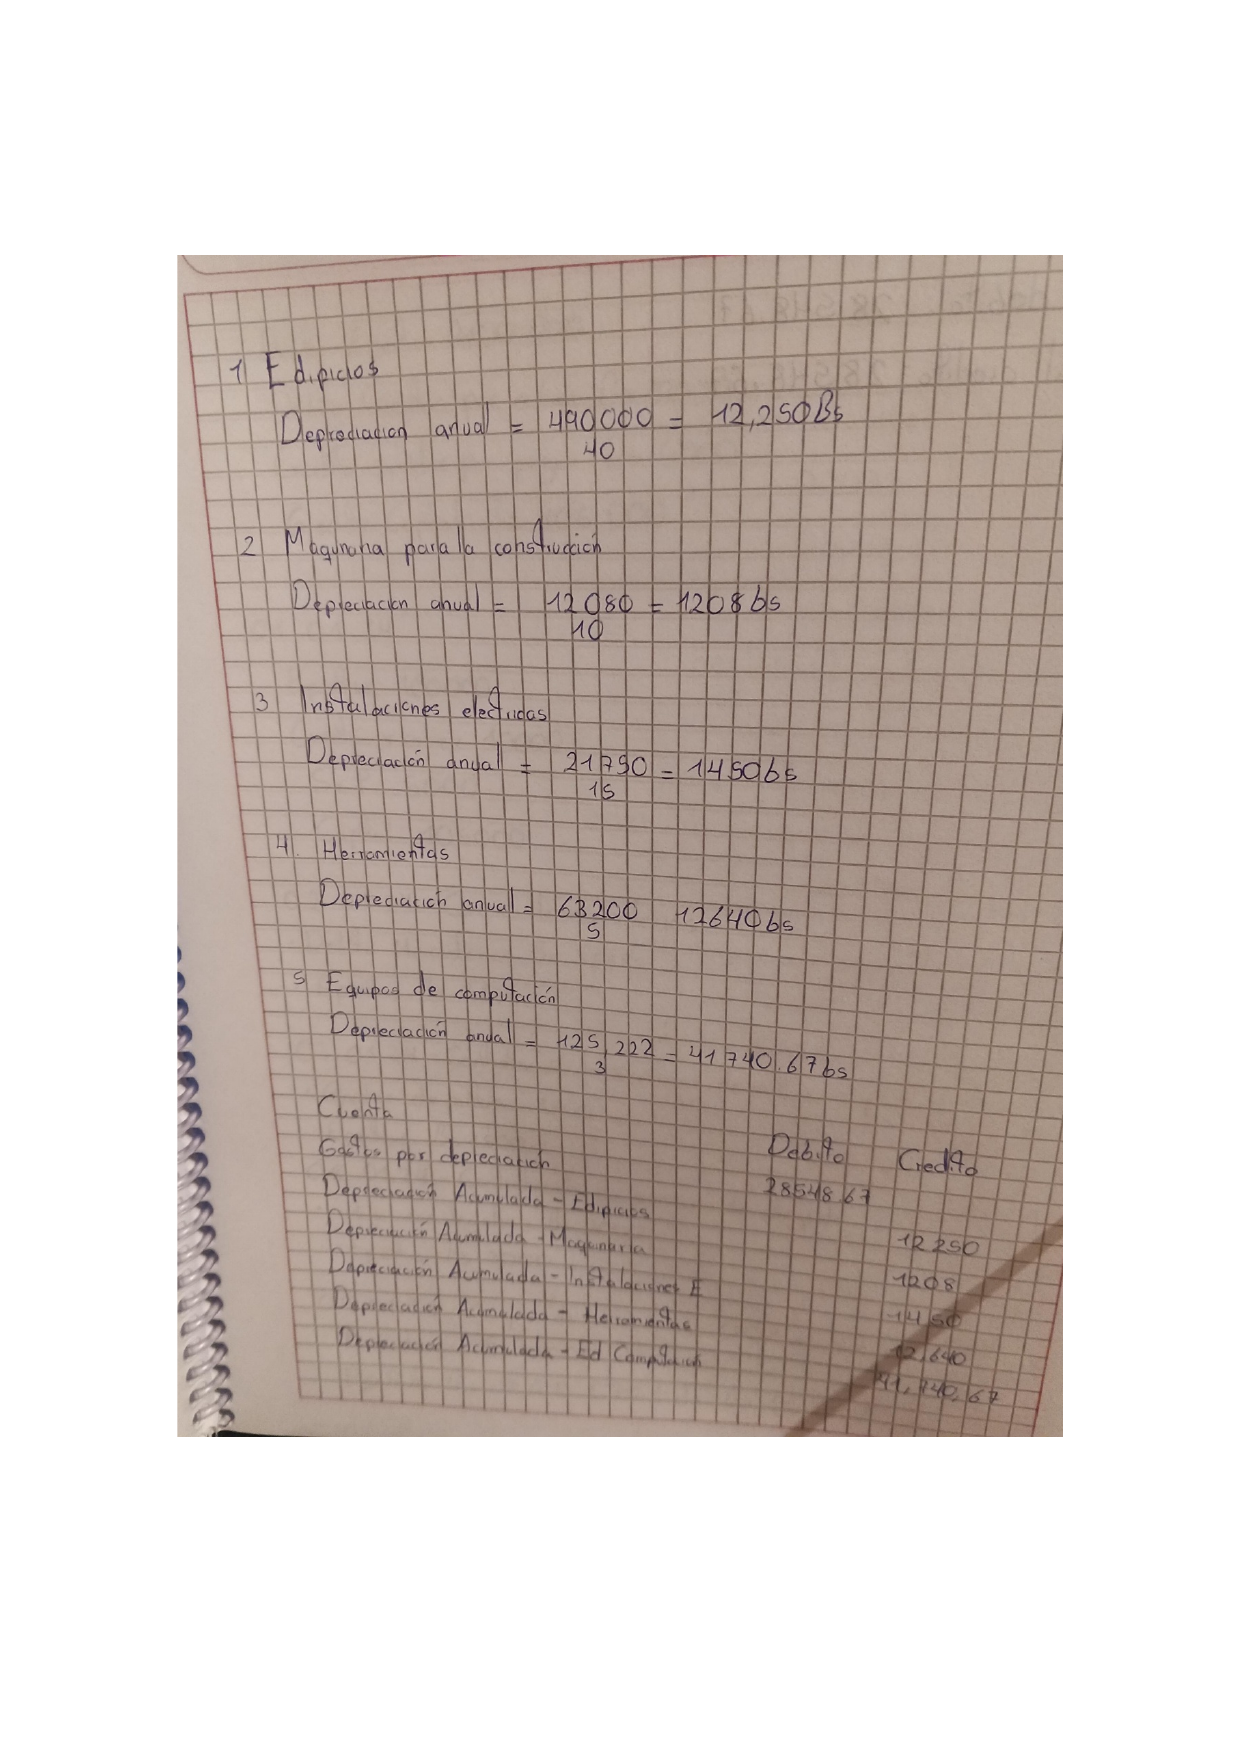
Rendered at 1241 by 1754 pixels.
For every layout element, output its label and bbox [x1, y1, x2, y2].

picture [177, 255, 1063, 1437]
